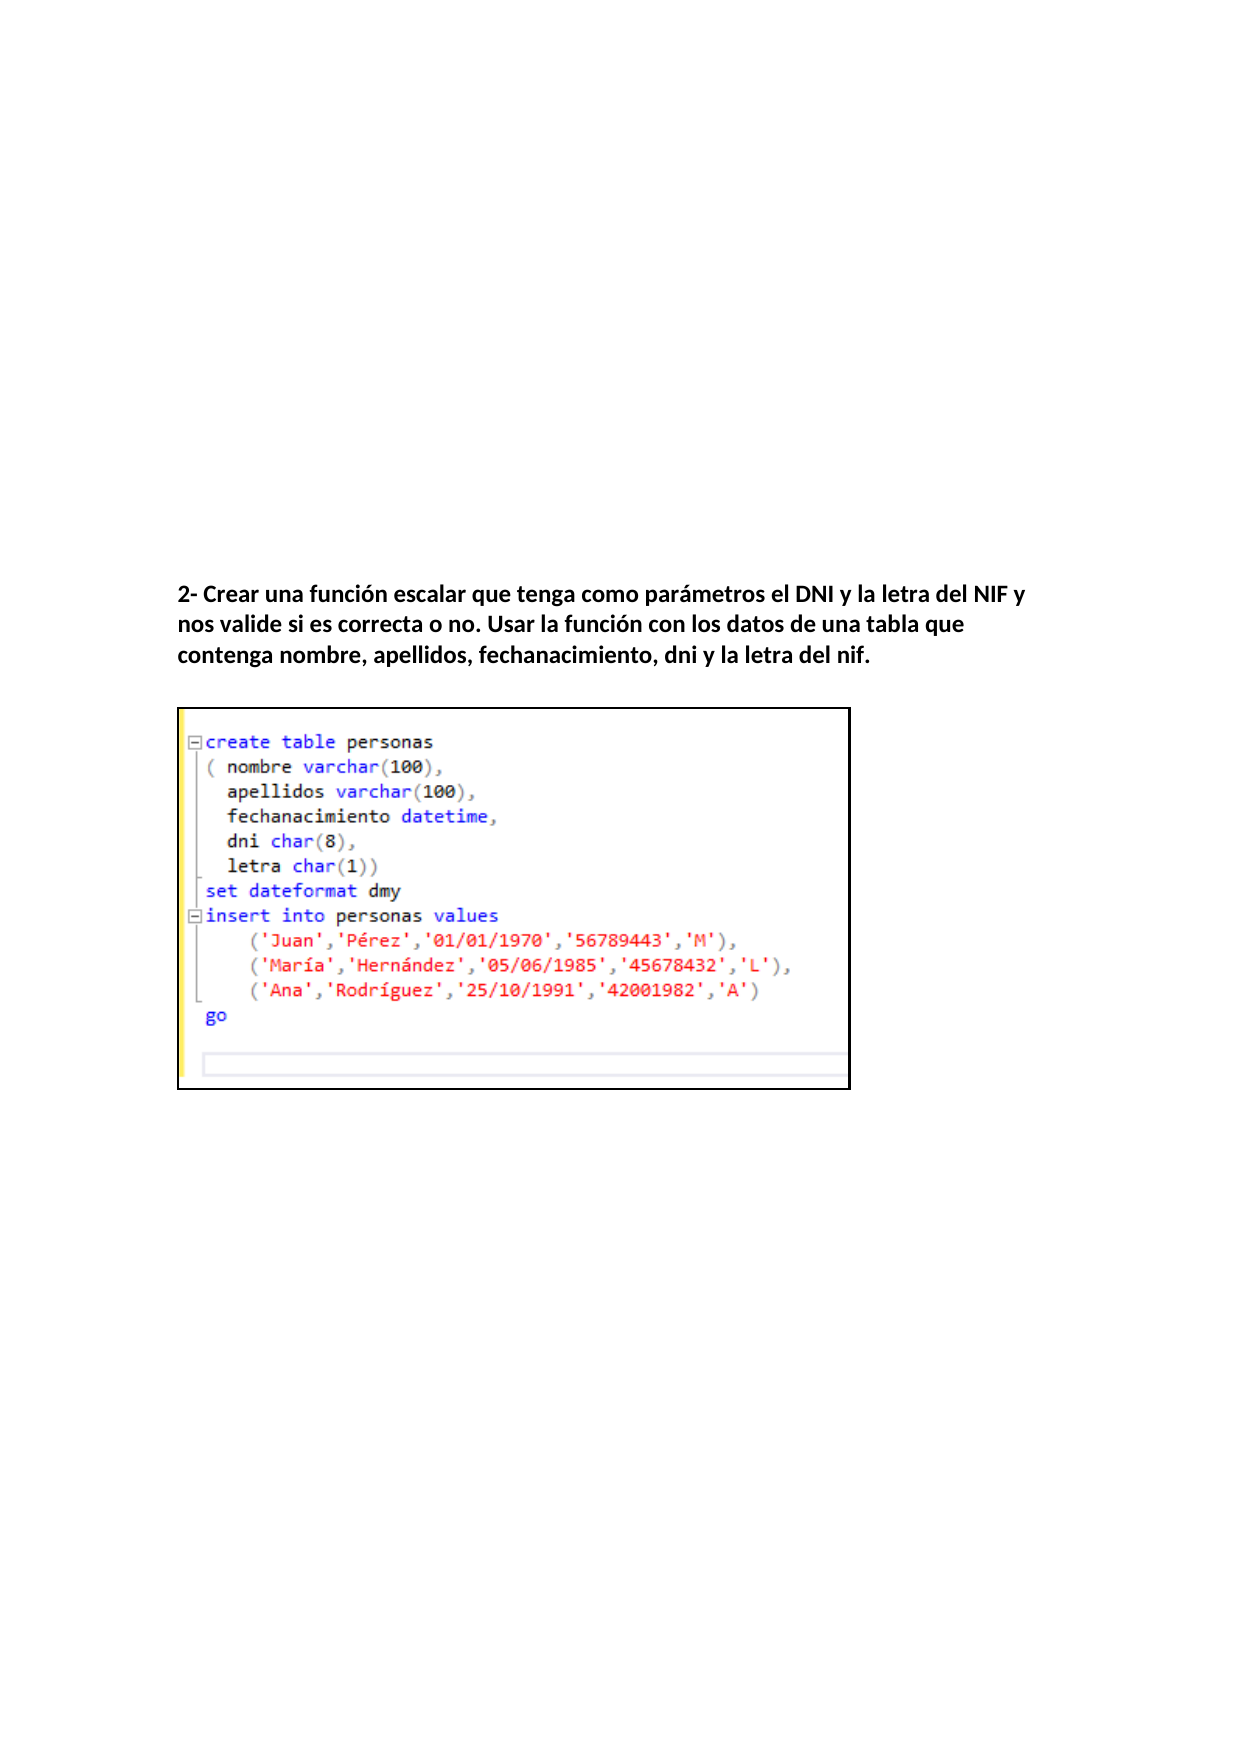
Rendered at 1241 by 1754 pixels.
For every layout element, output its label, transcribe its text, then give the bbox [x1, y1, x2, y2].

picture [179, 709, 848, 1088]
subtitle 2- Crear una función escalar que tenga como parámetros el DNI y la letra del NIF y nos valide si es correcta o no. Usar la función con los datos de una tabla que contenga nombre, apellidos, fechanacimiento, dni y la letra del nif. [177, 578, 1063, 670]
